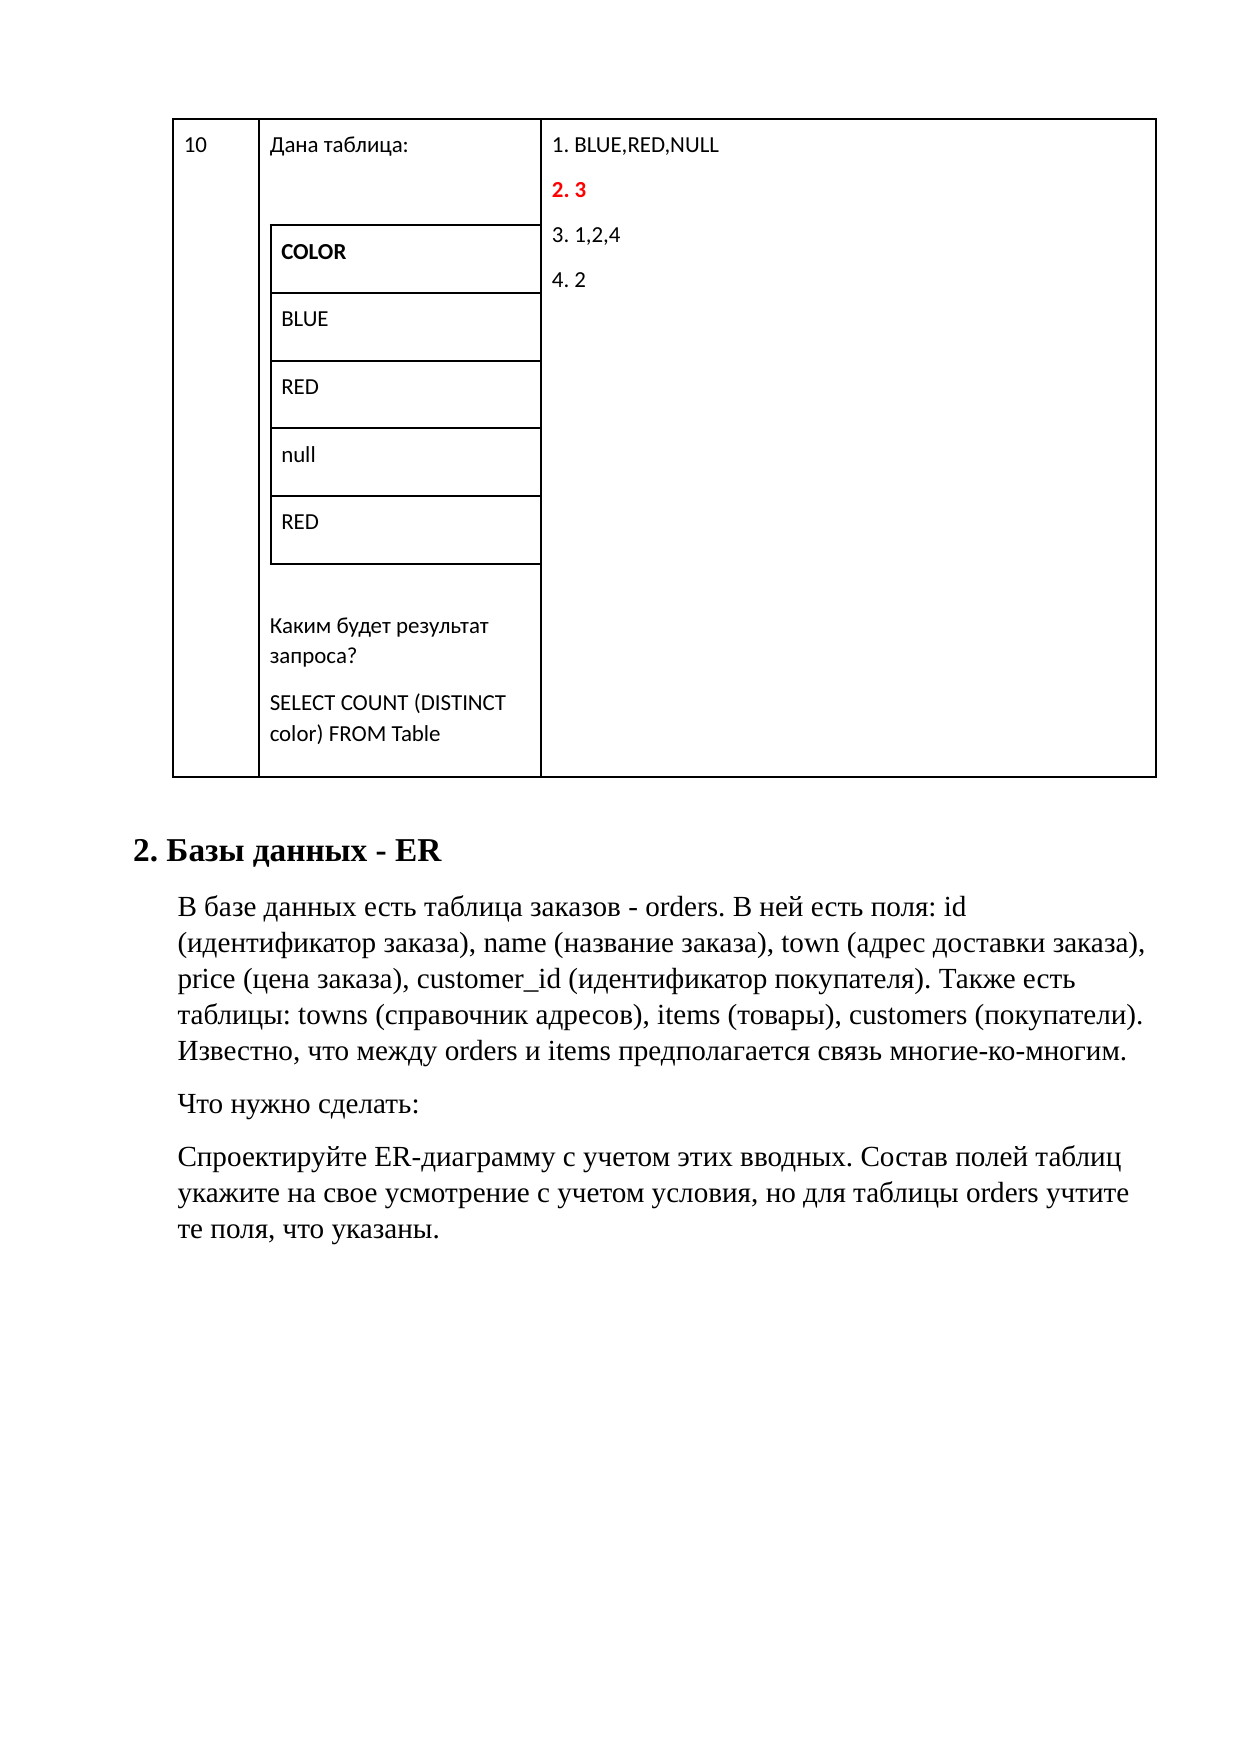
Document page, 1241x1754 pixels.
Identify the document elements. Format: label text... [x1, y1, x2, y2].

text В базе данных есть таблица заказов - orders. В ней есть поля: id (идентификатор заказа), name (название заказа), town (адрес доставки заказа), price (цена заказа), customer_id (идентификатор покупателя). Также есть таблицы: towns (справочник адресов), items (товары), customers (покупатели). Известно, что между orders и items предполагается связь многие-ко-многим. [177, 889, 1152, 1067]
table_cell 1. BLUE,RED,NULL 2. 3 3. 1,2,4 4. 2 [542, 120, 1155, 776]
table_cell 10 [174, 120, 258, 776]
text Спроектируйте ER-диаграмму с учетом этих вводных. Состав полей таблиц укажите на свое усмотрение с учетом условия, но для таблицы orders учтите те поля, что указаны. [177, 1139, 1152, 1245]
text 2. Базы данных - ER [133, 831, 1152, 869]
text Что нужно сделать: [177, 1086, 1152, 1120]
table_cell Дана таблица: Каким будет результат запроса? SELECT COUNT (DISTINCT color) FROM Table [260, 120, 540, 776]
